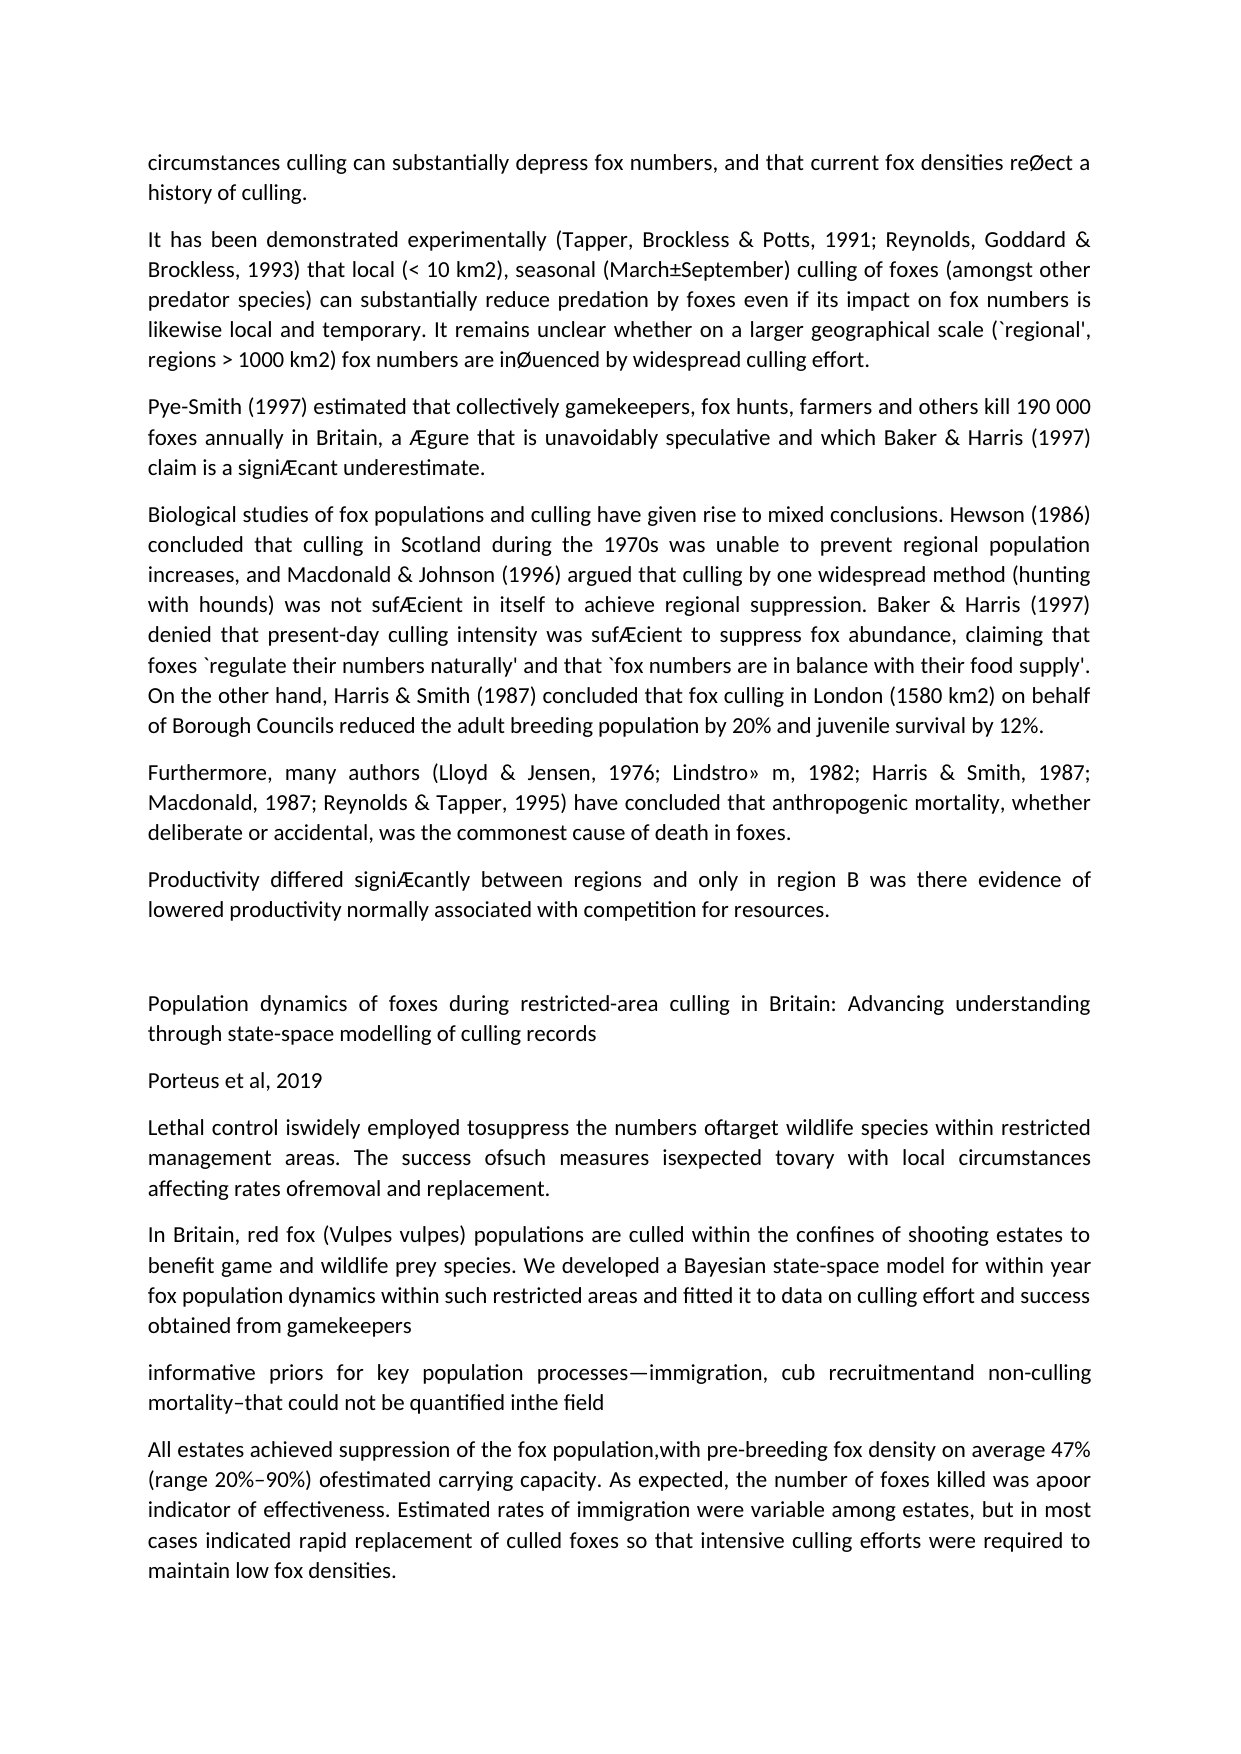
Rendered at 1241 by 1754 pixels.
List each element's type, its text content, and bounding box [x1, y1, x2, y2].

text Lethal control iswidely employed tosuppress the numbers oftarget wildlife species within restricted management areas. The success ofsuch measures isexpected tovary with local circumstances affecting rates ofremoval and replacement. [148, 1113, 1093, 1202]
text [148, 148, 1093, 206]
text Population dynamics of foxes during restricted-area culling in Britain: Advancing understanding through state-space modelling of culling records [148, 989, 1093, 1047]
text informative priors for key population processes—immigration, cub recruitmentand non-culling mortality–that could not be quantified inthe field [148, 1358, 1093, 1416]
text In Britain, red fox (Vulpes vulpes) populations are culled within the confines of shooting estates to benefit game and wildlife prey species. We developed a Bayesian state-space model for within year fox population dynamics within such restricted areas and fitted it to data on culling effort and success obtained from gamekeepers [148, 1221, 1093, 1339]
text It has been demonstrated experimentally (Tapper, Brockless & Potts, 1991; Reynolds, Goddard & Brockless, 1993) that local (< 10 km2), seasonal (March±September) culling of foxes (amongst other predator species) can substantially reduce predation by foxes even if its impact on fox numbers is likewise local and temporary. It remains unclear whether on a larger geographical scale (`regional', regions > 1000 km2) fox numbers are inØuenced by widespread culling effort. [148, 225, 1093, 373]
text Porteus et al, 2019 [148, 1066, 1093, 1094]
text Furthermore, many authors (Lloyd & Jensen, 1976; Lindstro» m, 1982; Harris & Smith, 1987; Macdonald, 1987; Reynolds & Tapper, 1995) have concluded that anthropogenic mortality, whether deliberate or accidental, was the commonest cause of death in foxes. [148, 758, 1093, 846]
text Biological studies of fox populations and culling have given rise to mixed conclusions. Hewson (1986) concluded that culling in Scotland during the 1970s was unable to prevent regional population increases, and Macdonald & Johnson (1996) argued that culling by one widespread method (hunting with hounds) was not sufÆcient in itself to achieve regional suppression. Baker & Harris (1997) denied that present-day culling intensity was sufÆcient to suppress fox abundance, claiming that foxes `regulate their numbers naturally' and that `fox numbers are in balance with their food supply'. On the other hand, Harris & Smith (1987) concluded that fox culling in London (1580 km2) on behalf of Borough Councils reduced the adult breeding population by 20% and juvenile survival by 12%. [148, 500, 1093, 739]
text Productivity differed signiÆcantly between regions and only in region B was there evidence of lowered productivity normally associated with competition for resources. [148, 865, 1093, 923]
text All estates achieved suppression of the fox population,with pre-breeding fox density on average 47% (range 20%–90%) ofestimated carrying capacity. As expected, the number of foxes killed was apoor indicator of effectiveness. Estimated rates of immigration were variable among estates, but in most cases indicated rapid replacement of culled foxes so that intensive culling efforts were required to maintain low fox densities. [148, 1435, 1093, 1584]
text Pye-Smith (1997) estimated that collectively gamekeepers, fox hunts, farmers and others kill 190 000 foxes annually in Britain, a Ægure that is unavoidably speculative and which Baker & Harris (1997) claim is a signiÆcant underestimate. [148, 392, 1093, 481]
